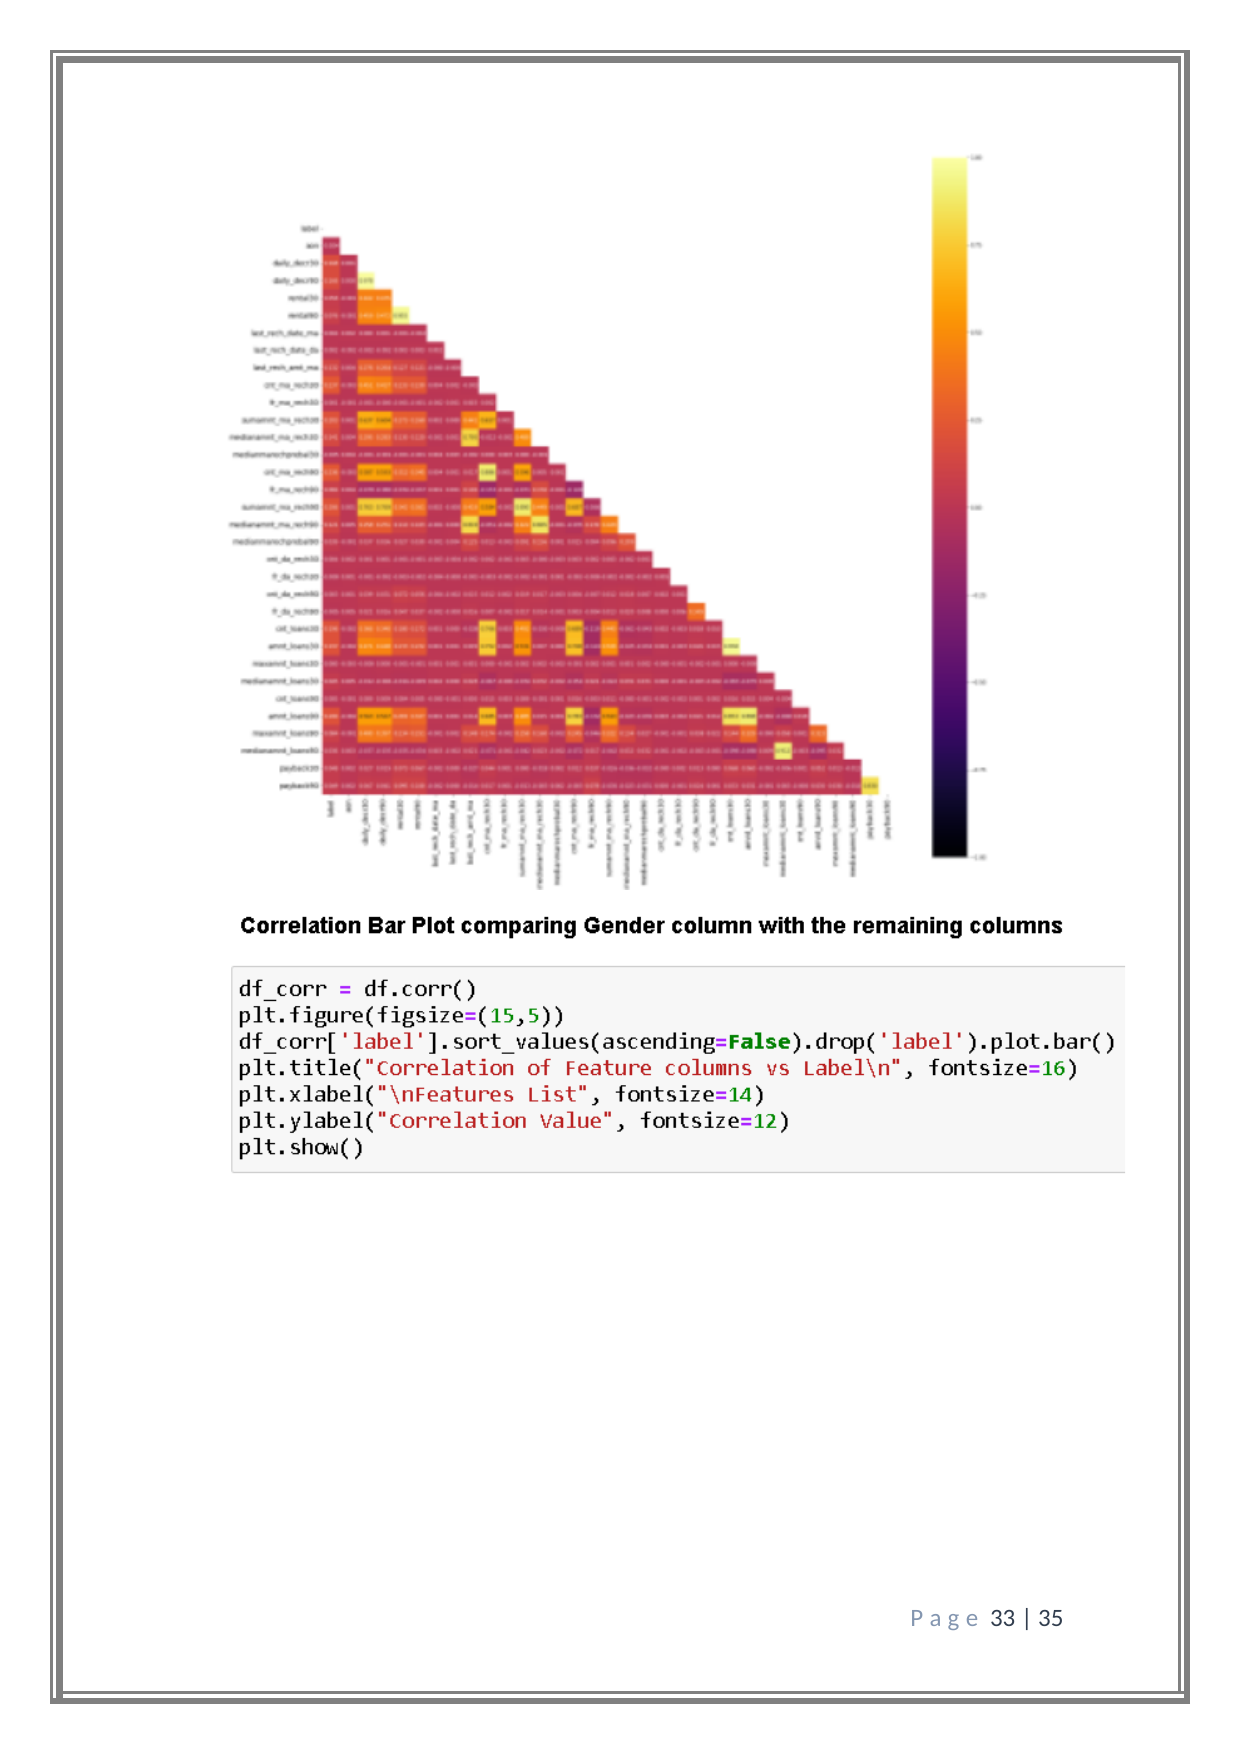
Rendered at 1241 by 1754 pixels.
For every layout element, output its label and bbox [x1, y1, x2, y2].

picture [225, 150, 1010, 890]
picture [225, 908, 1125, 1177]
